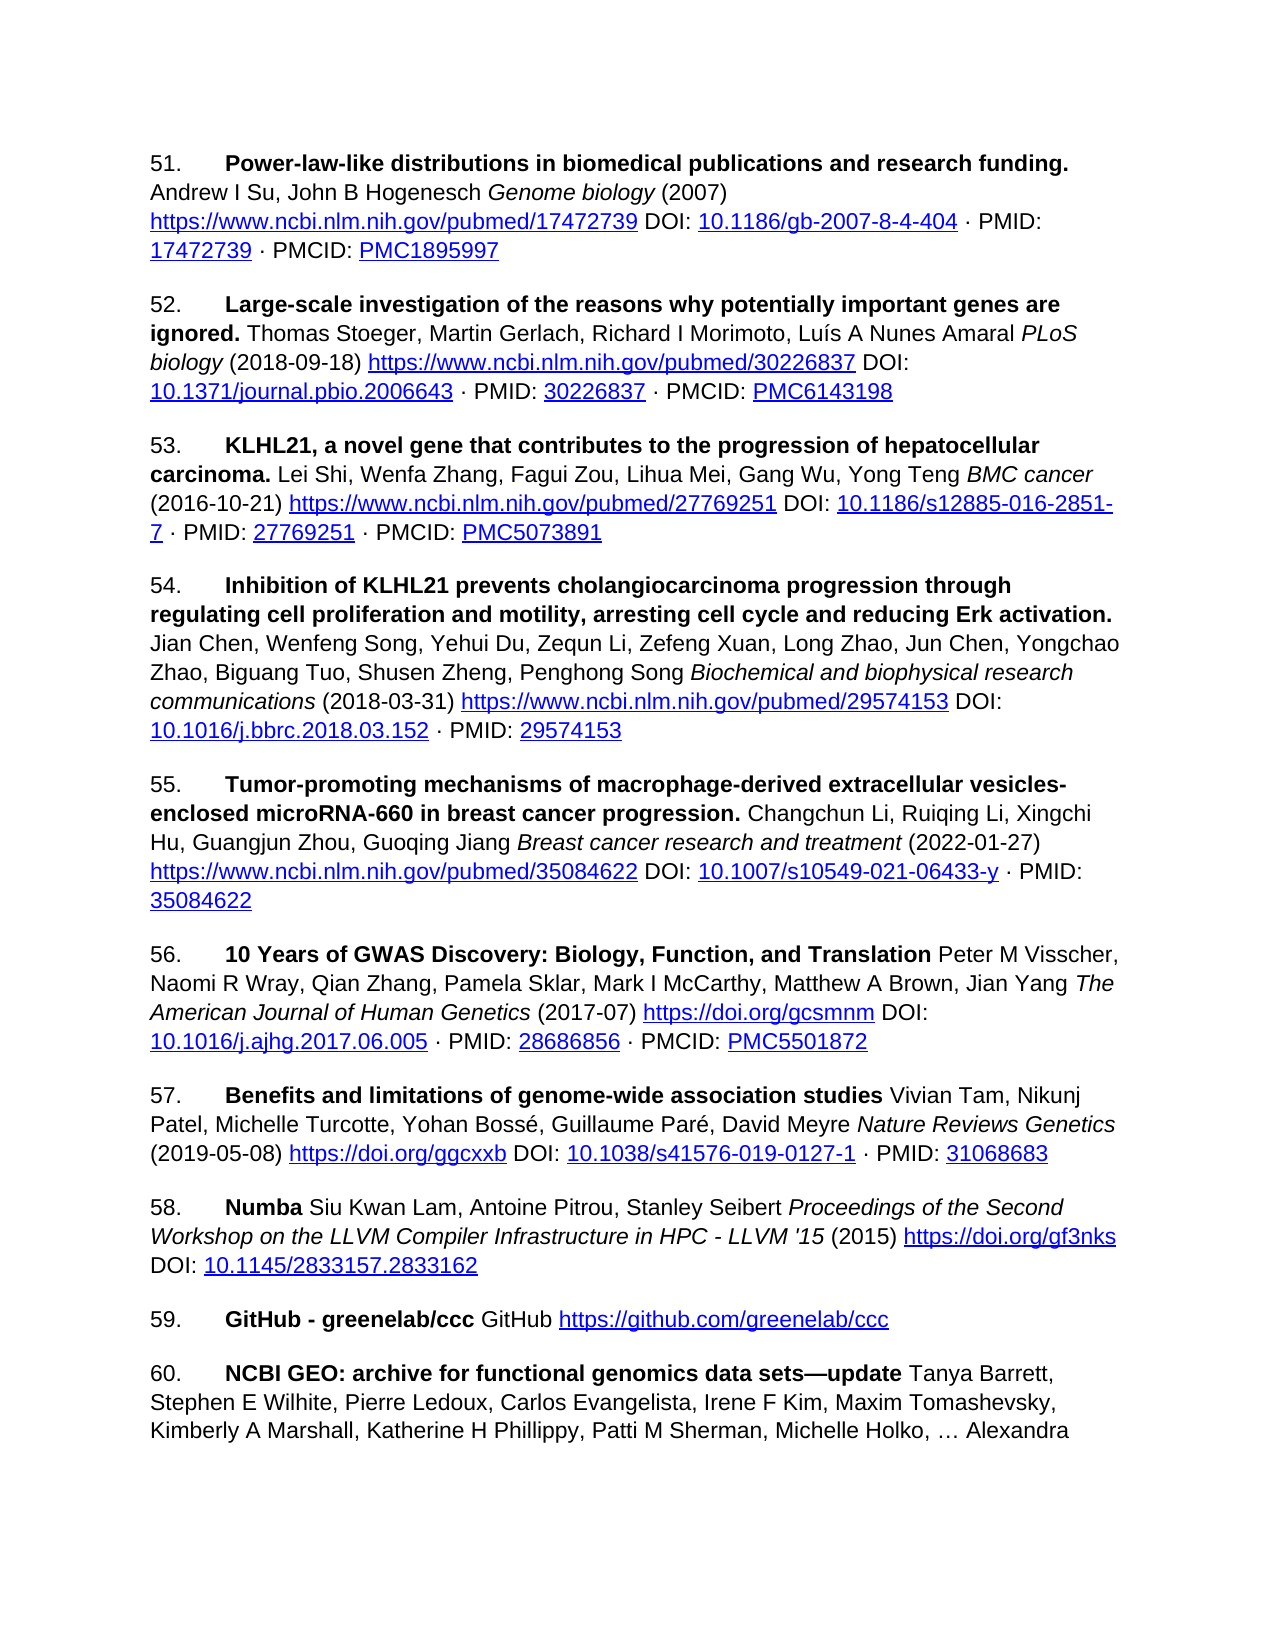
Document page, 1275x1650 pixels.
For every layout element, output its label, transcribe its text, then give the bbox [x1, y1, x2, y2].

text 58. Numba Siu Kwan Lam, Antoine Pitrou, Stanley Seibert Proceedings of the Second Workshop on the LLVM Compiler Infrastructure in HPC - LLVM '15 (2015) https://doi.org/gf3nks DOI: 10.1145/2833157.2833162 [150, 1194, 1125, 1278]
text 56. 10 Years of GWAS Discovery: Biology, Function, and Translation Peter M Visscher, Naomi R Wray, Qian Zhang, Pamela Sklar, Mark I McCarthy, Matthew A Brown, Jian Yang The American Journal of Human Genetics (2017-07) https://doi.org/gcsmnm DOI: 10.1016/j.ajhg.2017.06.005 · PMID: 28686856 · PMCID: PMC5501872 [150, 941, 1125, 1054]
text 53. KLHL21, a novel gene that contributes to the progression of hepatocellular carcinoma. Lei Shi, Wenfa Zhang, Fagui Zou, Lihua Mei, Gang Wu, Yong Teng BMC cancer (2016-10-21) https://www.ncbi.nlm.nih.gov/pubmed/27769251 DOI: 10.1186/s12885-016-2851-7 · PMID: 27769251 · PMCID: PMC5073891 [150, 432, 1125, 545]
text 54. Inhibition of KLHL21 prevents cholangiocarcinoma progression through regulating cell proliferation and motility, arresting cell cycle and reducing Erk activation. Jian Chen, Wenfeng Song, Yehui Du, Zequn Li, Zefeng Xuan, Long Zhao, Jun Chen, Yongchao Zhao, Biguang Tuo, Shusen Zheng, Penghong Song Biochemical and biophysical research communications (2018-03-31) https://www.ncbi.nlm.nih.gov/pubmed/29574153 DOI: 10.1016/j.bbrc.2018.03.152 · PMID: 29574153 [150, 572, 1125, 744]
text 51. Power-law-like distributions in biomedical publications and research funding. Andrew I Su, John B Hogenesch Genome biology (2007) https://www.ncbi.nlm.nih.gov/pubmed/17472739 DOI: 10.1186/gb-2007-8-4-404 · PMID: 17472739 · PMCID: PMC1895997 [150, 150, 1125, 263]
text 59. GitHub - greenelab/ccc GitHub https://github.com/greenelab/ccc [150, 1306, 1125, 1332]
text 52. Large-scale investigation of the reasons why potentially important genes are ignored. Thomas Stoeger, Martin Gerlach, Richard I Morimoto, Luís A Nunes Amaral PLoS biology (2018-09-18) https://www.ncbi.nlm.nih.gov/pubmed/30226837 DOI: 10.1371/journal.pbio.2006643 · PMID: 30226837 · PMCID: PMC6143198 [150, 291, 1125, 404]
text 57. Benefits and limitations of genome-wide association studies Vivian Tam, Nikunj Patel, Michelle Turcotte, Yohan Bossé, Guillaume Paré, David Meyre Nature Reviews Genetics (2019-05-08) https://doi.org/ggcxxb DOI: 10.1038/s41576-019-0127-1 · PMID: 31068683 [150, 1082, 1125, 1166]
text 55. Tumor-promoting mechanisms of macrophage-derived extracellular vesicles-enclosed microRNA-660 in breast cancer progression. Changchun Li, Ruiqing Li, Xingchi Hu, Guangjun Zhou, Guoqing Jiang Breast cancer research and treatment (2022-01-27) https://www.ncbi.nlm.nih.gov/pubmed/35084622 DOI: 10.1007/s10549-021-06433-y · PMID: 35084622 [150, 771, 1125, 913]
